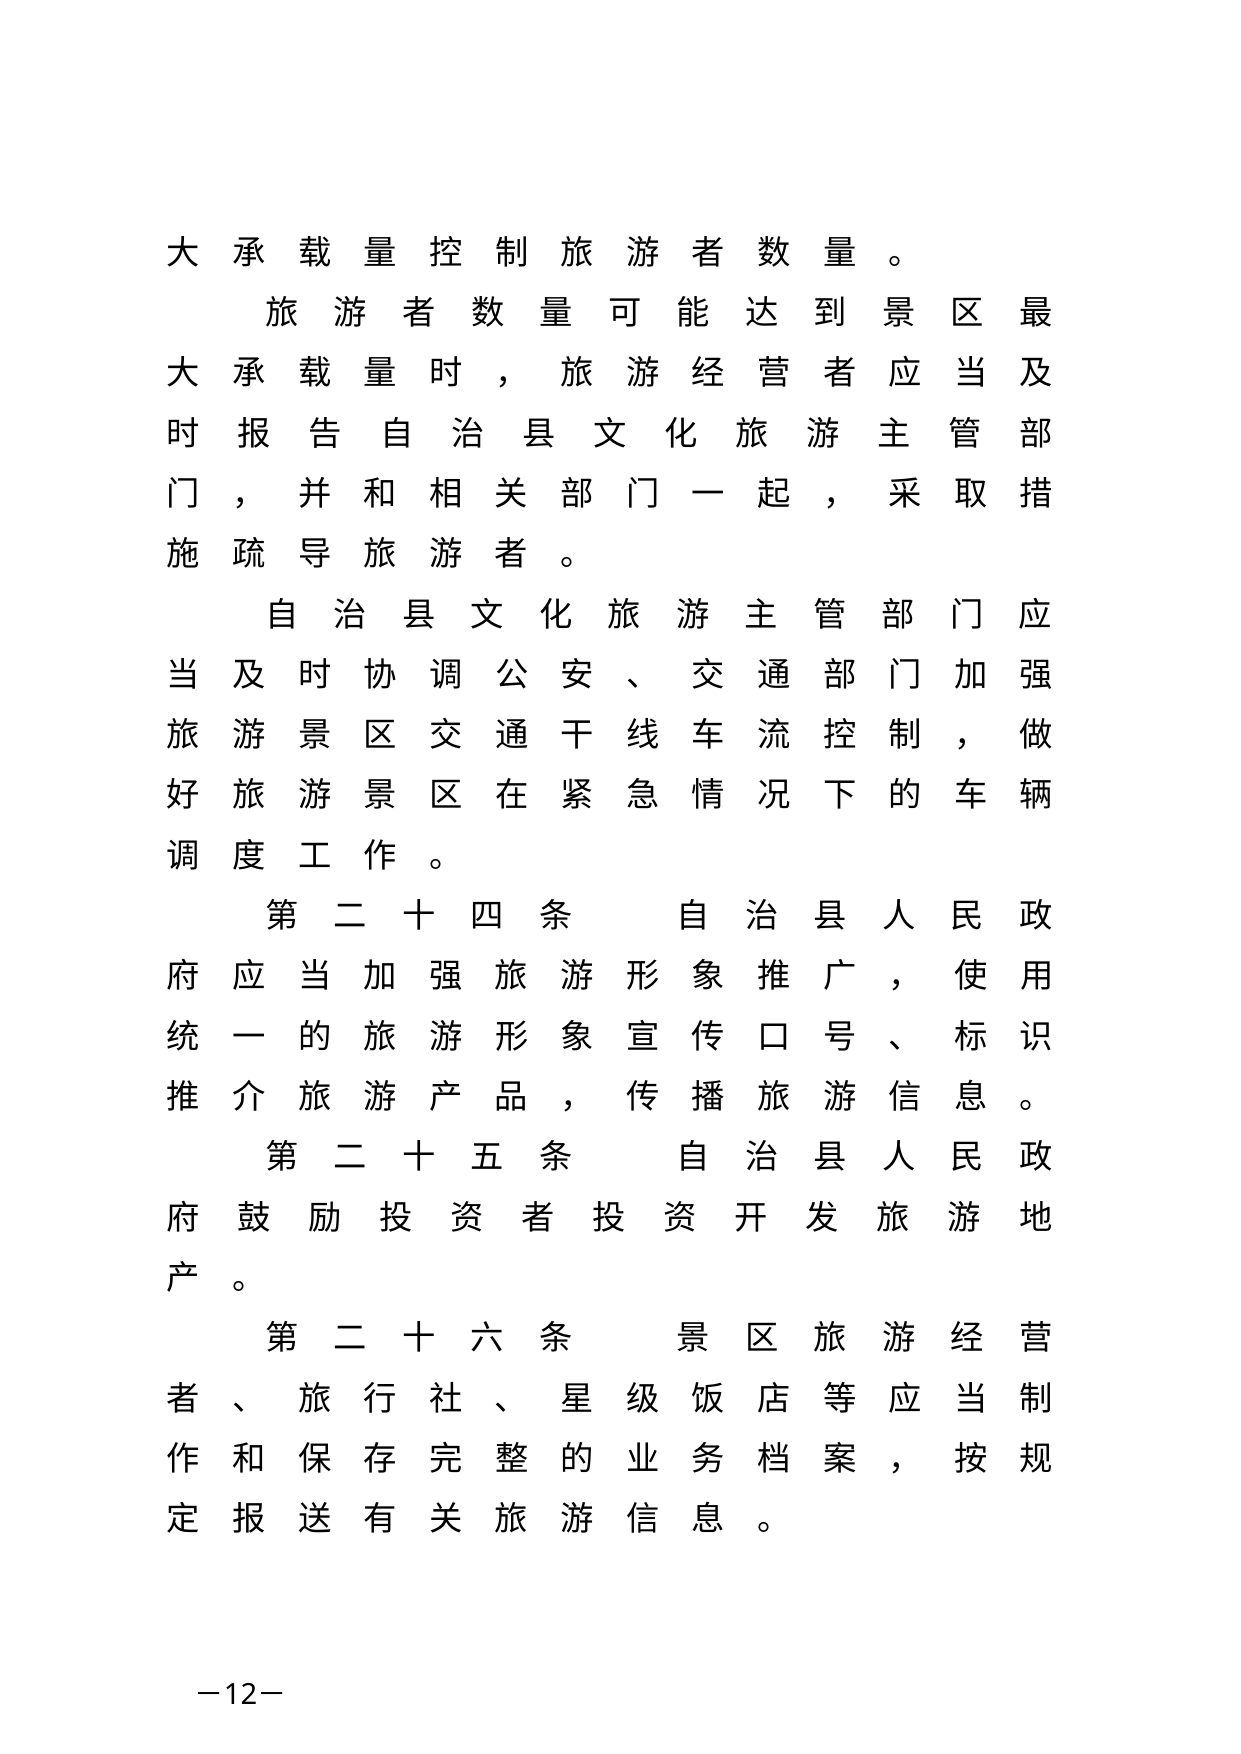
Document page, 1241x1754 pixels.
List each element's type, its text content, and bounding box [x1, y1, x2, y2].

text 第二十四条 自治县人民政府应当加强旅游形象推广，使用统一的旅游形象宣传口号、标识推介旅游产品，传播旅游信息。 [167, 883, 1085, 1124]
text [167, 219, 1085, 280]
text 旅游者数量可能达到景区最大承载量时，旅游经营者应当及时报告自治县文化旅游主管部门，并和相关部门一起，采取措施疏导旅游者。 [167, 280, 1085, 581]
text 自治县文化旅游主管部门应当及时协调公安、交通部门加强旅游景区交通干线车流控制，做好旅游景区在紧急情况下的车辆调度工作。 [167, 581, 1085, 883]
text 第二十六条 景区旅游经营者、旅行社、星级饭店等应当制作和保存完整的业务档案，按规定报送有关旅游信息。 [167, 1305, 1085, 1546]
text 第二十五条 自治县人民政府鼓励投资者投资开发旅游地产。 [167, 1124, 1085, 1305]
